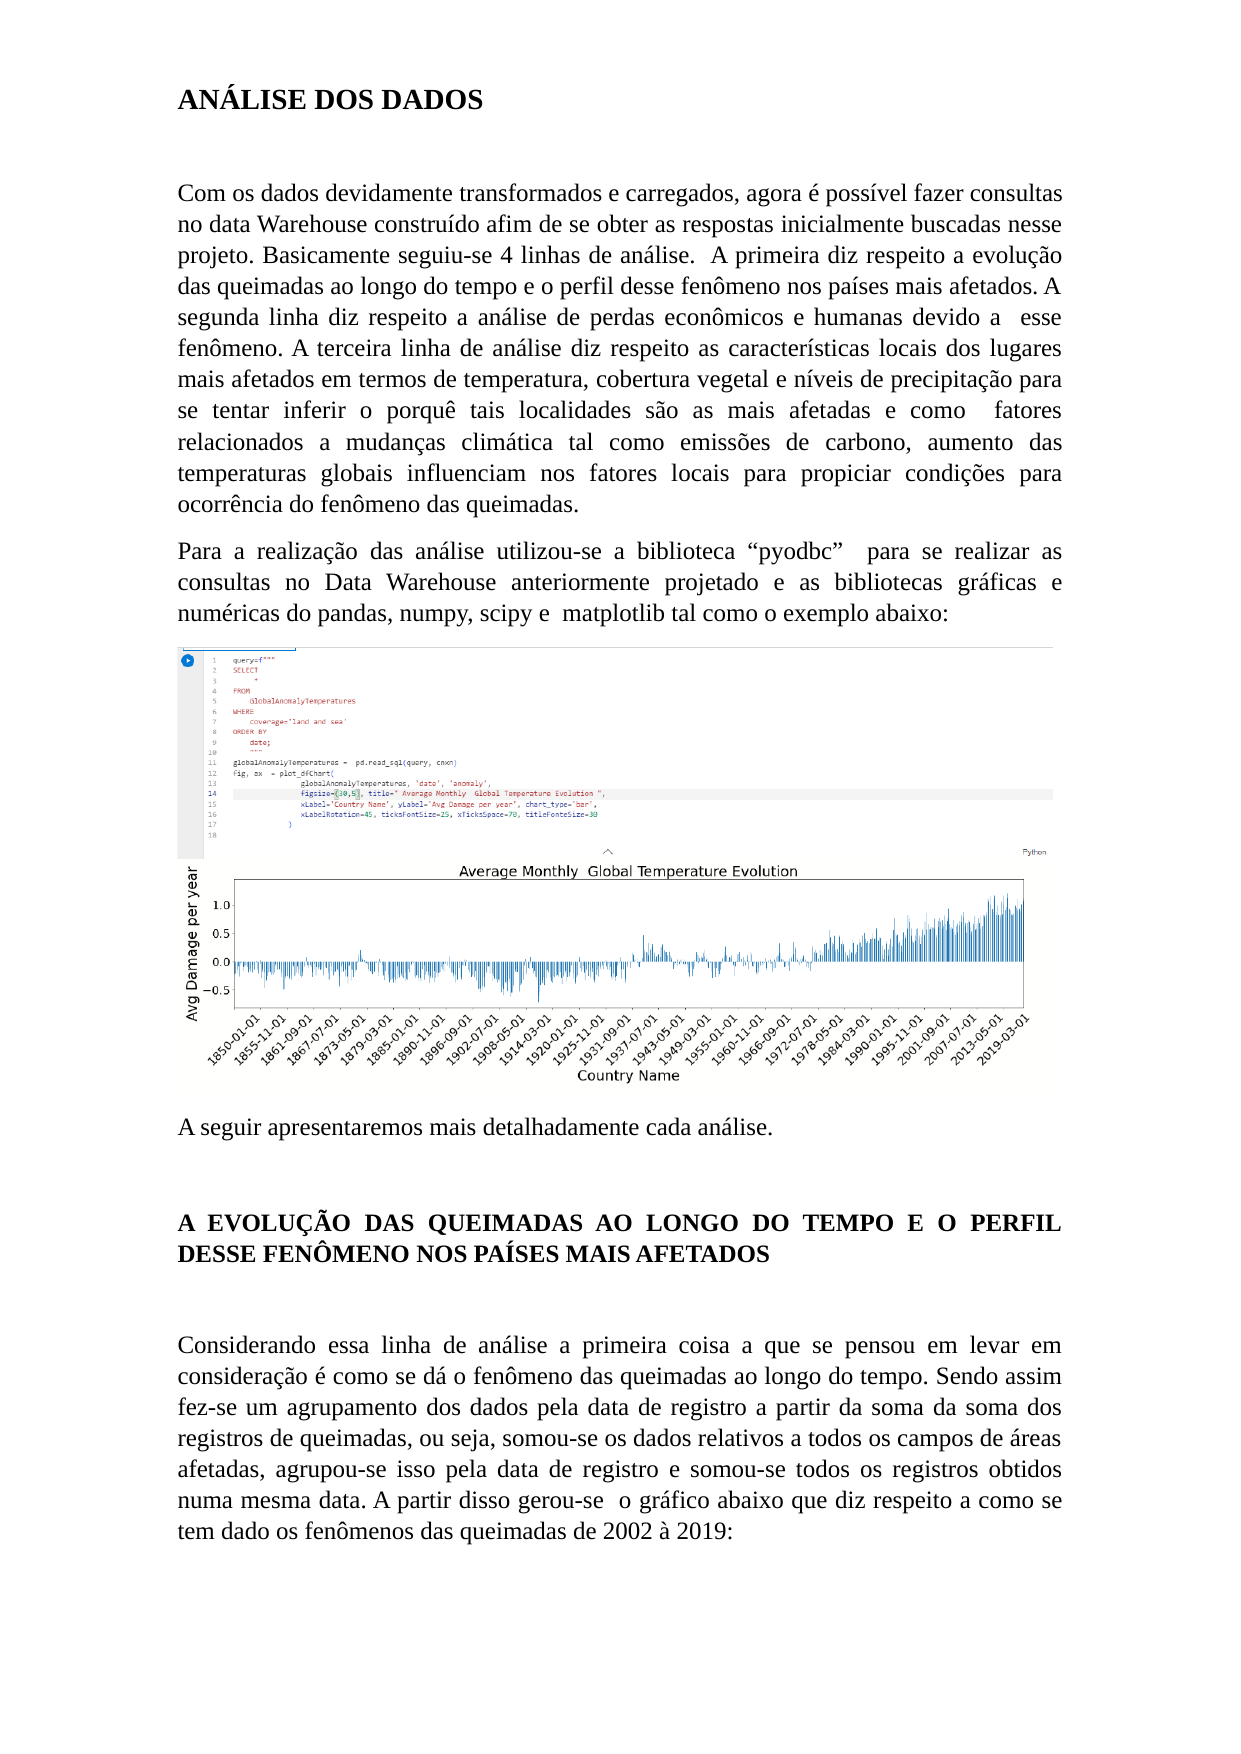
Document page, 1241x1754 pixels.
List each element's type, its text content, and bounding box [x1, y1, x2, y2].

text Considerando essa linha de análise a primeira coisa a que se pensou em levar em consideração é como se dá o fenômeno das queimadas ao longo do tempo. Sendo assim fez-se um agrupamento dos dados pela data de registro a partir da soma da soma dos registros de queimadas, ou seja, somou-se os dados relativos a todos os campos de áreas afetadas, agrupou-se isso pela data de registro e somou-se todos os registros obtidos numa mesma data. A partir disso gerou-se o gráfico abaixo que diz respeito a como se tem dado os fenômenos das queimadas de 2002 à 2019: [177, 1330, 1063, 1545]
subtitle A evolução das queimadas ao longo do tempo e o perfil desse fenômeno nos países mais afetados [177, 1208, 1063, 1267]
picture [177, 646, 1053, 1094]
text Para a realização das análise utilizou-se a biblioteca “pyodbc” para se realizar as consultas no Data Warehouse anteriormente projetado e as bibliotecas gráficas e numéricas do pandas, numpy, scipy e matplotlib tal como o exemplo abaixo: [177, 536, 1063, 627]
subtitle Análise dos dados [177, 82, 1063, 115]
text Com os dados devidamente transformados e carregados, agora é possível fazer consultas no data Warehouse construído afim de se obter as respostas inicialmente buscadas nesse projeto. Basicamente seguiu-se 4 linhas de análise. A primeira diz respeito a evolução das queimadas ao longo do tempo e o perfil desse fenômeno nos países mais afetados. A segunda linha diz respeito a análise de perdas econômicos e humanas devido a esse fenômeno. A terceira linha de análise diz respeito as características locais dos lugares mais afetados em termos de temperatura, cobertura vegetal e níveis de precipitação para se tentar inferir o porquê tais localidades são as mais afetadas e como fatores relacionados a mudanças climática tal como emissões de carbono, aumento das temperaturas globais influenciam nos fatores locais para propiciar condições para ocorrência do fenômeno das queimadas. [177, 178, 1063, 517]
text A seguir apresentaremos mais detalhadamente cada análise. [177, 1112, 1063, 1141]
